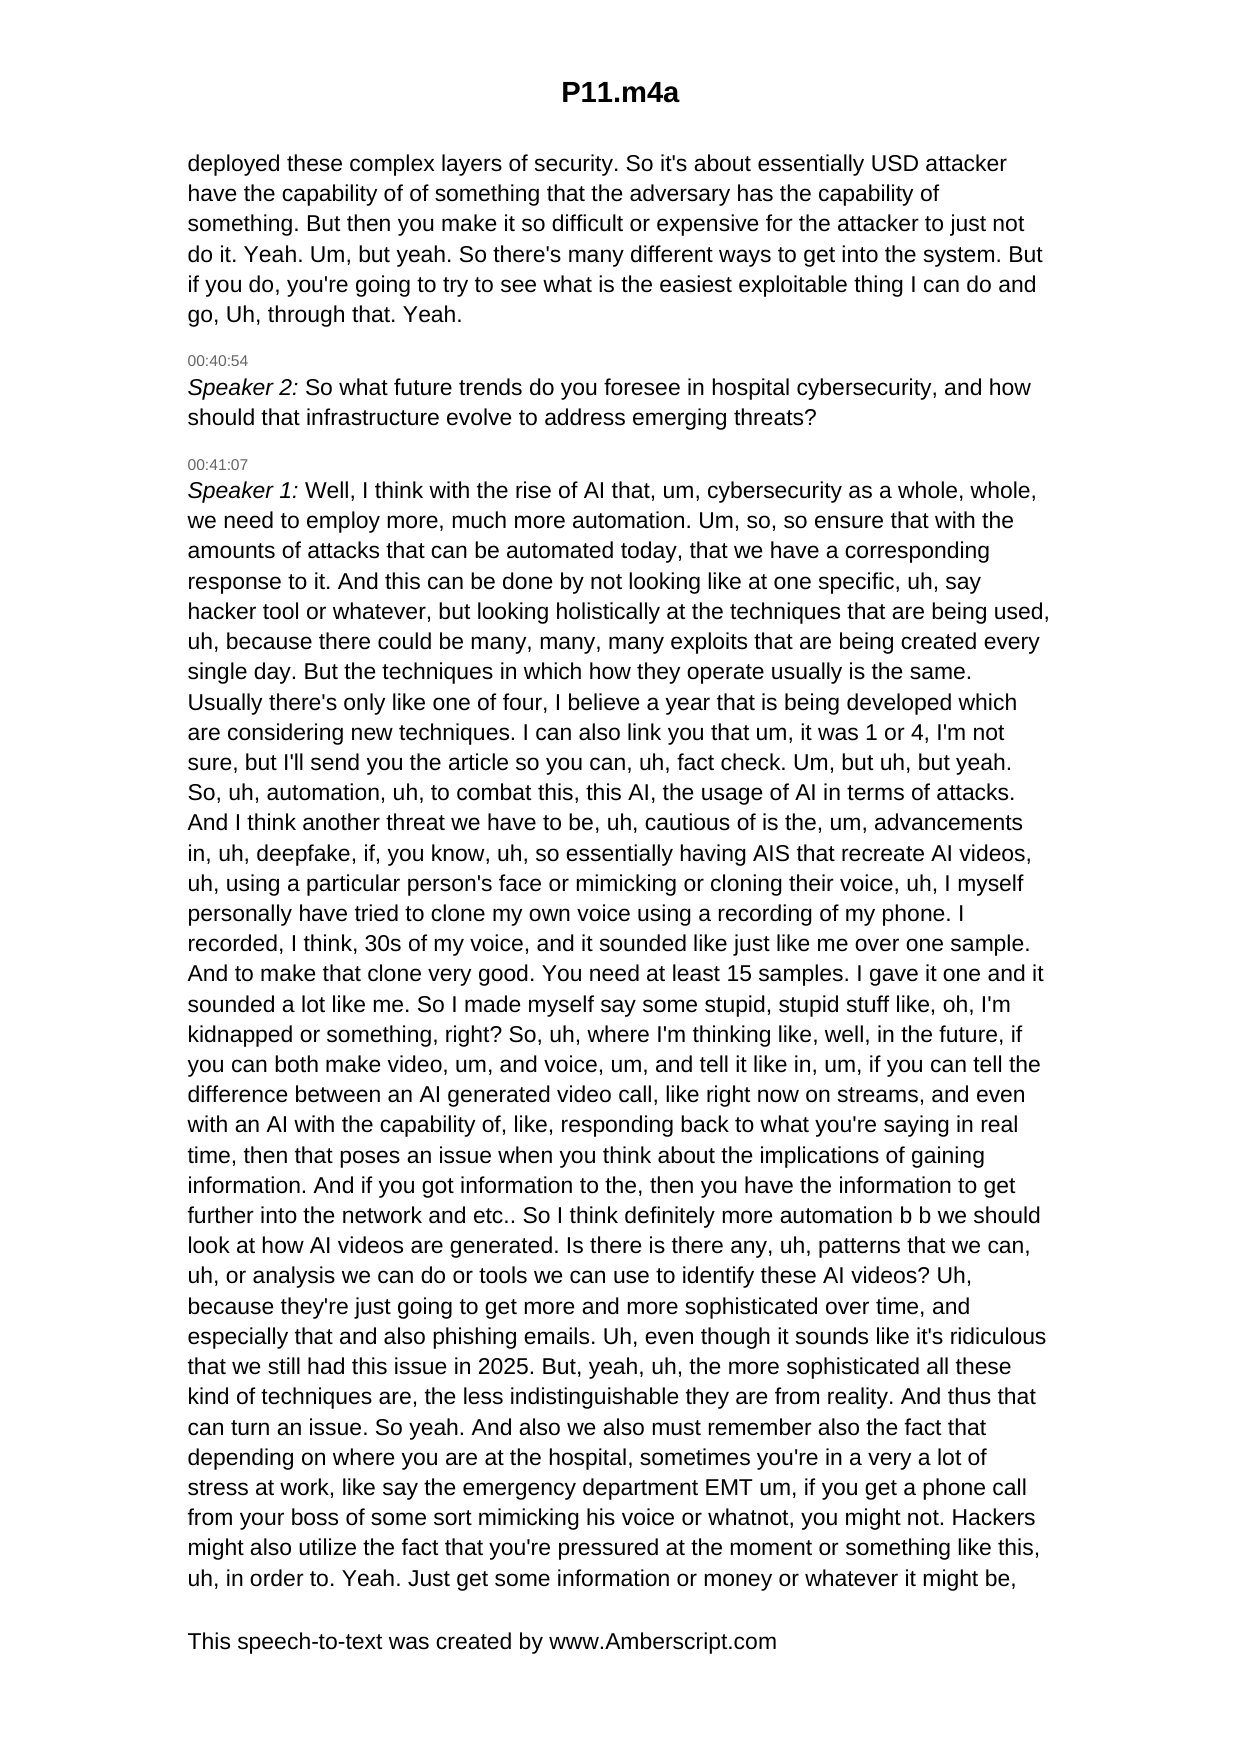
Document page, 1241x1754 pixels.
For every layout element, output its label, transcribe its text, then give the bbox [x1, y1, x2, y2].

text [187, 150, 1053, 327]
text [187, 455, 1053, 1591]
text 00:40:54 Speaker 2: So what future trends do you foresee in hospital cybersecurity, and how should that infrastructure evolve to address emerging threats? [187, 352, 1053, 431]
